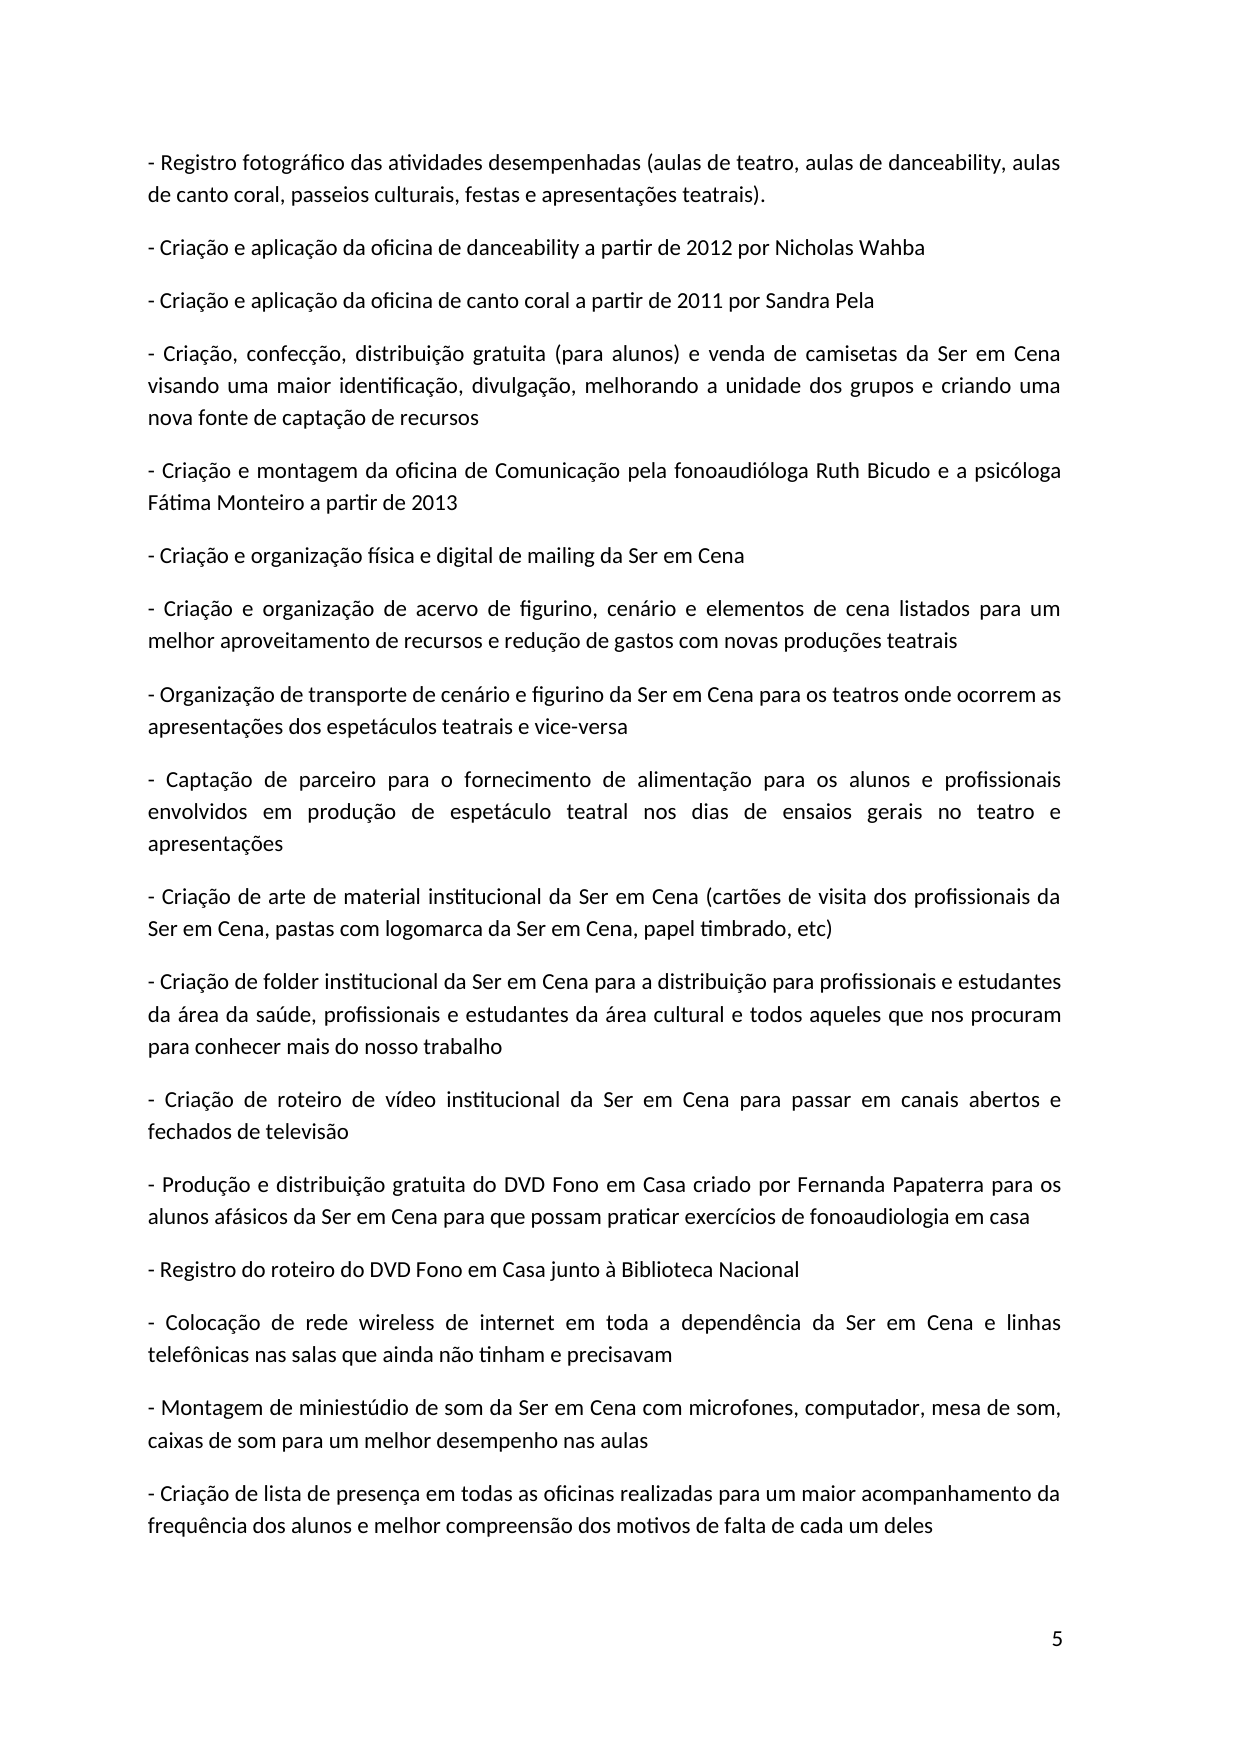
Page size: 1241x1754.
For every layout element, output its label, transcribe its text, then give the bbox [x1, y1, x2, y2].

text - Criação de roteiro de vídeo institucional da Ser em Cena para passar em canais abertos e fechados de televisão [148, 1085, 1063, 1145]
text - Criação de arte de material institucional da Ser em Cena (cartões de visita dos profissionais da Ser em Cena, pastas com logomarca da Ser em Cena, papel timbrado, etc) [148, 882, 1063, 942]
text - Criação e organização de acervo de figurino, cenário e elementos de cena listados para um melhor aproveitamento de recursos e redução de gastos com novas produções teatrais [148, 594, 1063, 655]
text - Criação e montagem da oficina de Comunicação pela fonoaudióloga Ruth Bicudo e a psicóloga Fátima Monteiro a partir de 2013 [148, 456, 1063, 516]
text - Registro fotográfico das atividades desempenhadas (aulas de teatro, aulas de danceability, aulas de canto coral, passeios culturais, festas e apresentações teatrais). [148, 148, 1063, 208]
text - Captação de parceiro para o fornecimento de alimentação para os alunos e profissionais envolvidos em produção de espetáculo teatral nos dias de ensaios gerais no teatro e apresentações [148, 765, 1063, 857]
text - Registro do roteiro do DVD Fono em Casa junto à Biblioteca Nacional [148, 1255, 1063, 1283]
text - Criação de folder institucional da Ser em Cena para a distribuição para profissionais e estudantes da área da saúde, profissionais e estudantes da área cultural e todos aqueles que nos procuram para conhecer mais do nosso trabalho [148, 967, 1063, 1060]
text - Colocação de rede wireless de internet em toda a dependência da Ser em Cena e linhas telefônicas nas salas que ainda não tinham e precisavam [148, 1308, 1063, 1368]
text - Criação de lista de presença em todas as oficinas realizadas para um maior acompanhamento da frequência dos alunos e melhor compreensão dos motivos de falta de cada um deles [148, 1479, 1063, 1539]
text - Criação, confecção, distribuição gratuita (para alunos) e venda de camisetas da Ser em Cena visando uma maior identificação, divulgação, melhorando a unidade dos grupos e criando uma nova fonte de captação de recursos [148, 339, 1063, 431]
text - Produção e distribuição gratuita do DVD Fono em Casa criado por Fernanda Papaterra para os alunos afásicos da Ser em Cena para que possam praticar exercícios de fonoaudiologia em casa [148, 1170, 1063, 1230]
text - Criação e aplicação da oficina de danceability a partir de 2012 por Nicholas Wahba [148, 233, 1063, 261]
text - Montagem de miniestúdio de som da Ser em Cena com microfones, computador, mesa de som, caixas de som para um melhor desempenho nas aulas [148, 1393, 1063, 1454]
text - Criação e organização física e digital de mailing da Ser em Cena [148, 541, 1063, 569]
text - Organização de transporte de cenário e figurino da Ser em Cena para os teatros onde ocorrem as apresentações dos espetáculos teatrais e vice-versa [148, 680, 1063, 740]
text - Criação e aplicação da oficina de canto coral a partir de 2011 por Sandra Pela [148, 286, 1063, 314]
